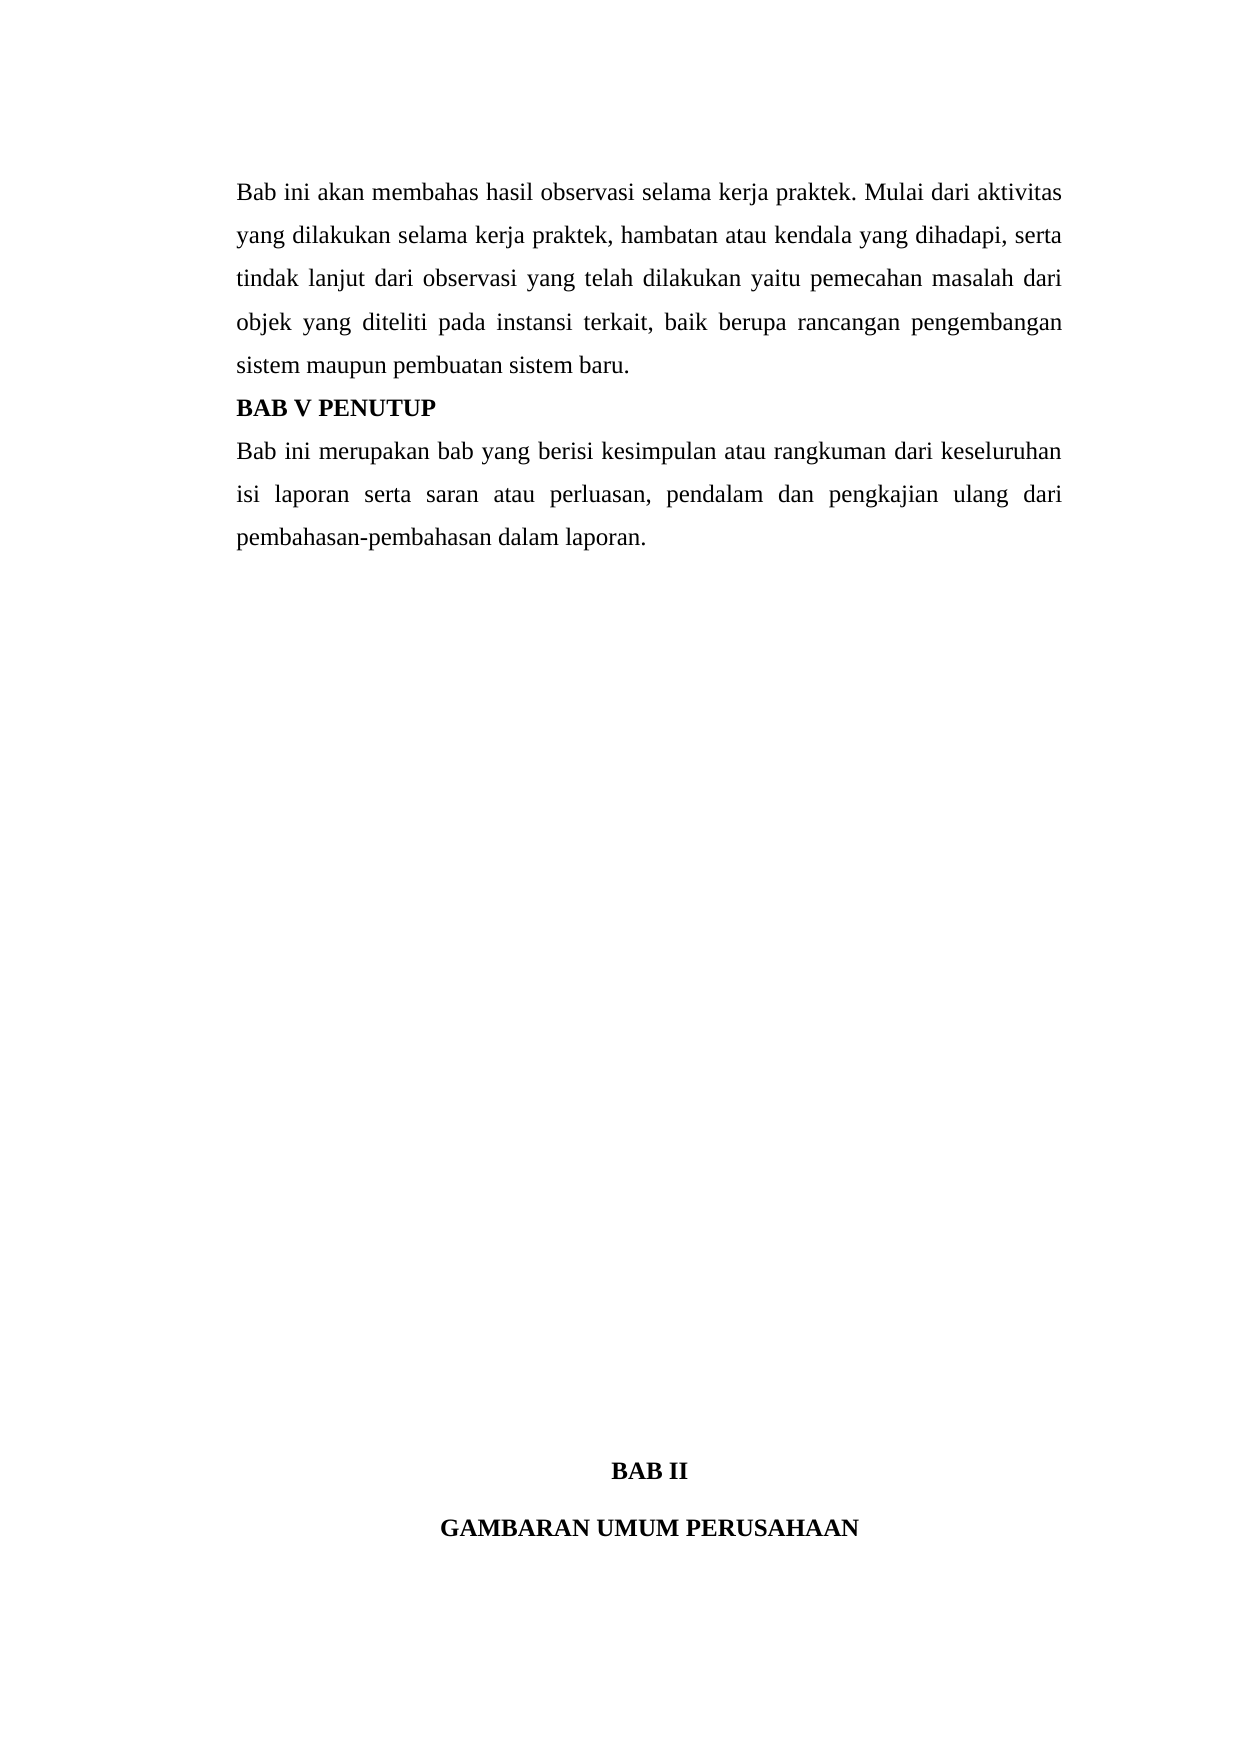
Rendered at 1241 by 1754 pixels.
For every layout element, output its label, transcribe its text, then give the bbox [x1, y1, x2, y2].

text GAMBARAN UMUM PERUSAHAAN [236, 1513, 1063, 1542]
subtitle BAB II [236, 1456, 1063, 1485]
text Bab ini akan membahas hasil observasi selama kerja praktek. Mulai dari aktivitas yang dilakukan selama kerja praktek, hambatan atau kendala yang dihadapi, serta tindak lanjut dari observasi yang telah dilakukan yaitu pemecahan masalah dari objek yang diteliti pada instansi terkait, baik berupa rancangan pengembangan sistem maupun pembuatan sistem baru. [236, 177, 1063, 378]
text BAB V PENUTUP [236, 393, 1063, 422]
text Bab ini merupakan bab yang berisi kesimpulan atau rangkuman dari keseluruhan isi laporan serta saran atau perluasan, pendalam dan pengkajian ulang dari pembahasan-pembahasan dalam laporan. [236, 436, 1063, 551]
